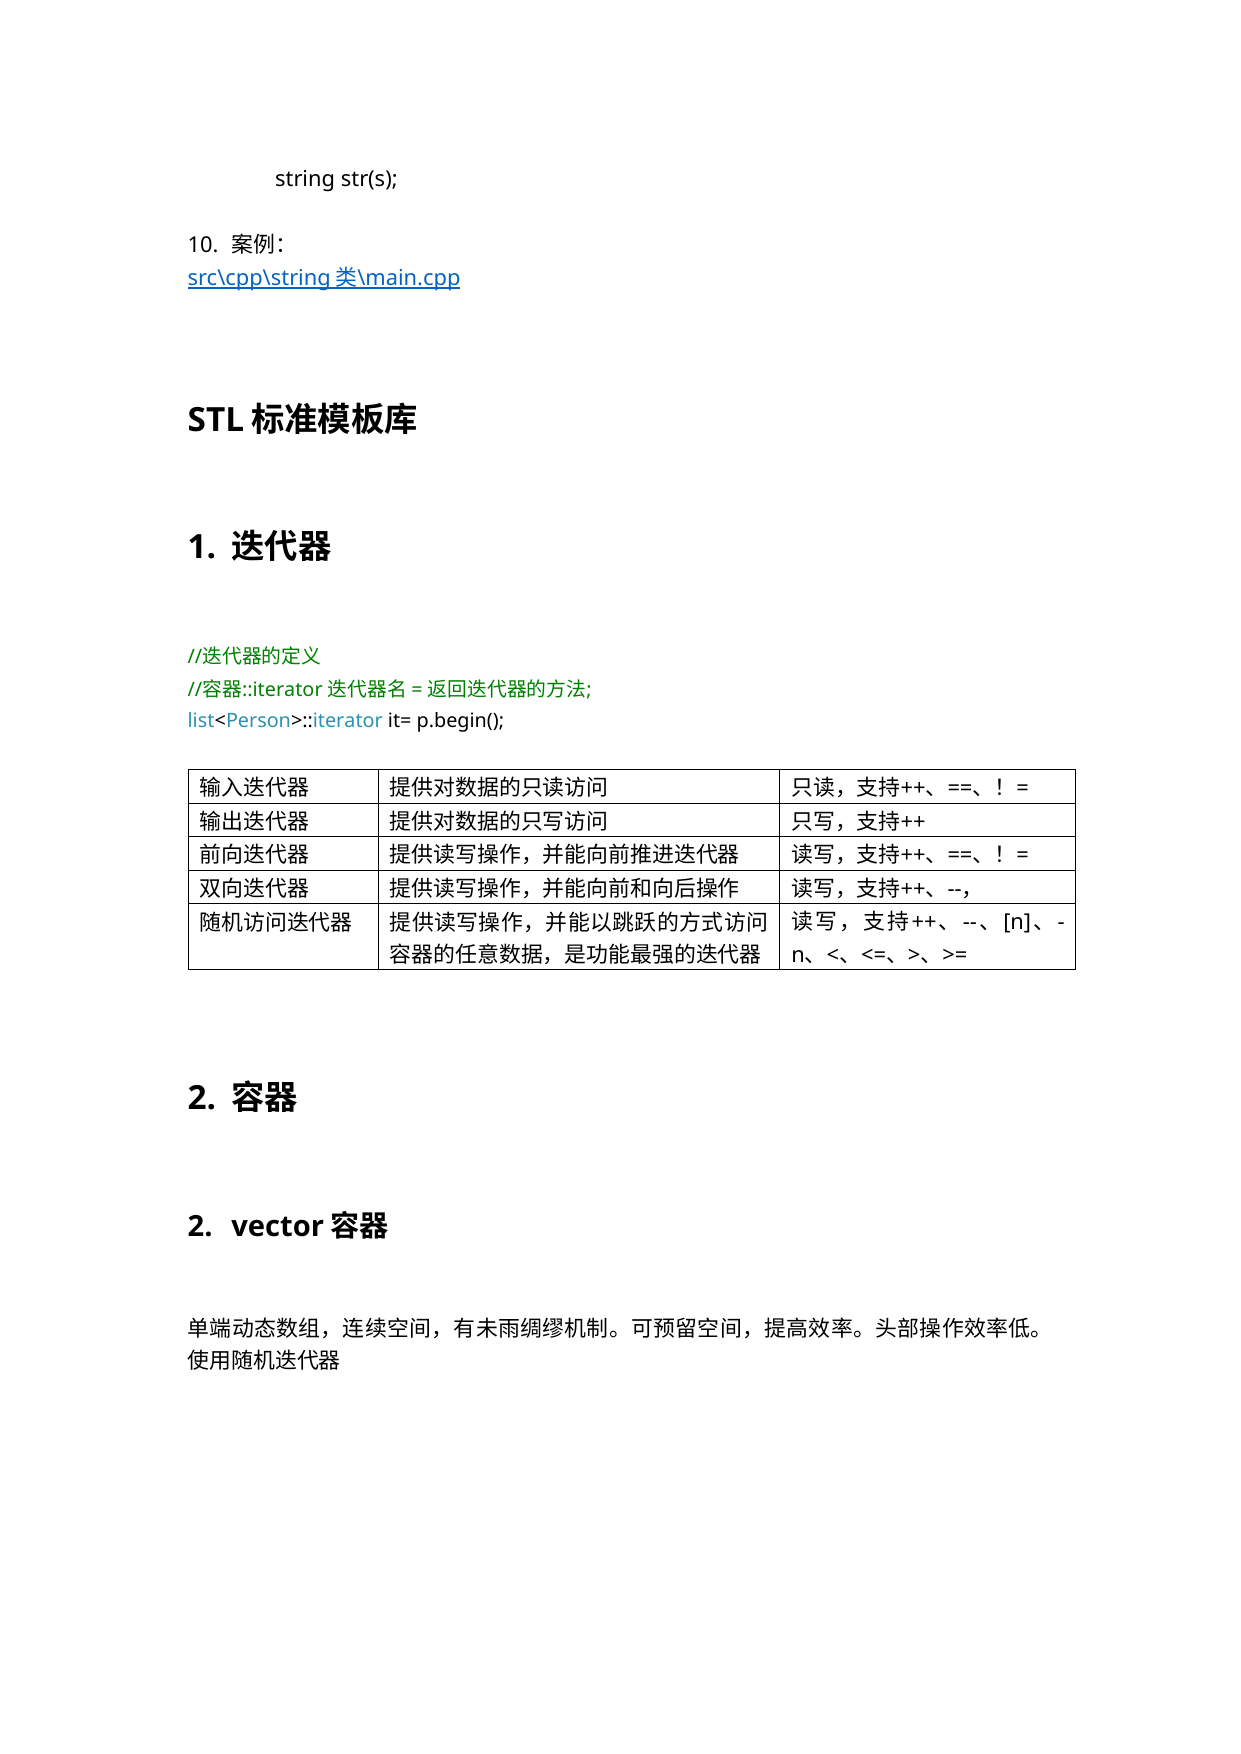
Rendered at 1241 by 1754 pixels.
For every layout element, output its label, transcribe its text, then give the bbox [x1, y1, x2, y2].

table_cell 提供读写操作，并能向前推进迭代器 [379, 837, 779, 869]
table_cell 前向迭代器 [189, 837, 378, 869]
table_cell 提供读写操作，并能向前和向后操作 [379, 871, 779, 903]
table_header 输入迭代器 [189, 770, 378, 802]
table_cell 提供对数据的只写访问 [379, 804, 779, 836]
text //迭代器的定义 [187, 639, 1053, 671]
table_cell 读写，支持++、==、！= [780, 837, 1075, 869]
table_cell 提供读写操作，并能以跳跃的方式访问容器的任意数据，是功能最强的迭代器 [379, 904, 779, 969]
table_header 提供对数据的只读访问 [379, 770, 779, 802]
text list<Person>::iterator it= p.begin(); [187, 704, 1053, 736]
table_cell 读写，支持++、--， [780, 871, 1075, 903]
text 单端动态数组，连续空间，有未雨绸缪机制。可预留空间，提高效率。头部操作效率低。使用随机迭代器 [187, 1311, 1053, 1376]
table_cell 只写，支持++ [780, 804, 1075, 836]
subtitle STL标准模板库 [187, 384, 1053, 449]
subtitle 2. 容器 [187, 1062, 1053, 1127]
text src\cpp\string类\main.cpp [187, 259, 1053, 292]
text string str(s); [187, 162, 1053, 194]
table_header 只读，支持++、==、！= [780, 770, 1075, 802]
table_cell 输出迭代器 [189, 804, 378, 836]
text 10. 案例： [187, 227, 1053, 259]
subtitle 2. vector容器 [187, 1192, 1053, 1257]
table_cell 读写，支持++、--、[n]、-n、<、<=、>、>= [780, 904, 1075, 969]
text //容器::iterator 迭代器名 = 返回迭代器的方法; [187, 671, 1053, 704]
table_cell 双向迭代器 [189, 871, 378, 903]
table_cell 随机访问迭代器 [189, 904, 378, 969]
subtitle 1. 迭代器 [187, 511, 1053, 576]
